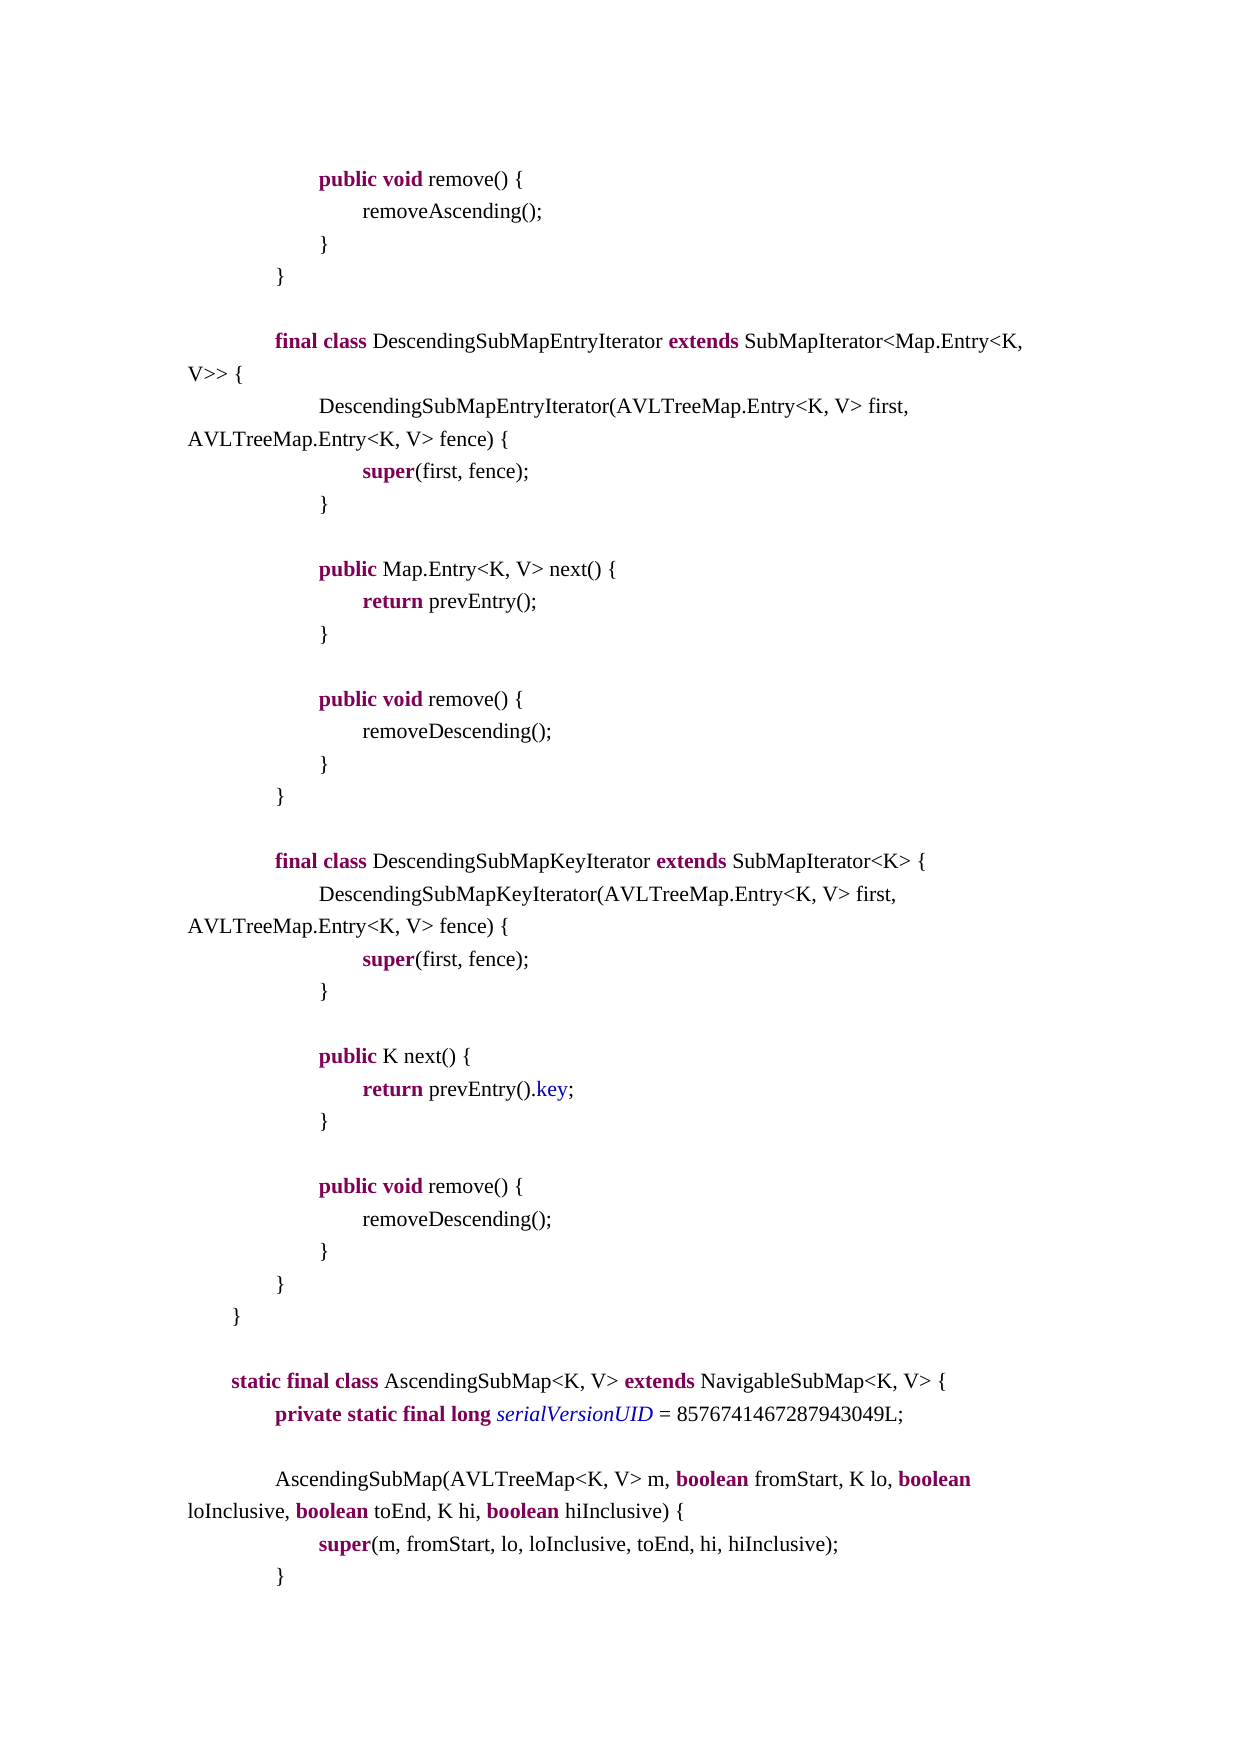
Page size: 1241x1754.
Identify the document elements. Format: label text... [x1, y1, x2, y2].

text } [187, 259, 1053, 292]
text AscendingSubMap(AVLTreeMap<K, V> m, boolean fromStart, K lo, boolean loInclusive, boolean toEnd, K hi, boolean hiInclusive) { [187, 1462, 1053, 1527]
text } [187, 487, 1053, 519]
text public void remove() { [187, 162, 1053, 194]
text public Map.Entry<K, V> next() { [187, 552, 1053, 584]
text } [187, 747, 1053, 779]
text removeDescending(); [187, 714, 1053, 747]
text final class DescendingSubMapEntryIterator extends SubMapIterator<Map.Entry<K, V>> { [187, 324, 1053, 389]
text } [187, 617, 1053, 649]
text public void remove() { [187, 1169, 1053, 1202]
text private static final long serialVersionUID = 8576741467287943049L; [187, 1397, 1053, 1429]
text DescendingSubMapKeyIterator(AVLTreeMap.Entry<K, V> first, AVLTreeMap.Entry<K, V> fence) { [187, 877, 1053, 942]
text public K next() { [187, 1039, 1053, 1072]
text super(m, fromStart, lo, loInclusive, toEnd, hi, hiInclusive); [187, 1527, 1053, 1559]
text removeAscending(); [187, 194, 1053, 227]
text } [187, 1299, 1053, 1332]
text DescendingSubMapEntryIterator(AVLTreeMap.Entry<K, V> first, AVLTreeMap.Entry<K, V> fence) { [187, 389, 1053, 454]
text public void remove() { [187, 682, 1053, 714]
text } [187, 1234, 1053, 1267]
text return prevEntry(); [187, 584, 1053, 617]
text } [187, 1559, 1053, 1592]
text return prevEntry().key; [187, 1072, 1053, 1104]
text super(first, fence); [187, 942, 1053, 974]
text } [187, 779, 1053, 812]
text } [187, 227, 1053, 259]
text } [187, 1104, 1053, 1137]
text static final class AscendingSubMap<K, V> extends NavigableSubMap<K, V> { [187, 1364, 1053, 1397]
text } [187, 1267, 1053, 1299]
text } [187, 974, 1053, 1007]
text final class DescendingSubMapKeyIterator extends SubMapIterator<K> { [187, 844, 1053, 877]
text removeDescending(); [187, 1202, 1053, 1234]
text super(first, fence); [187, 454, 1053, 487]
